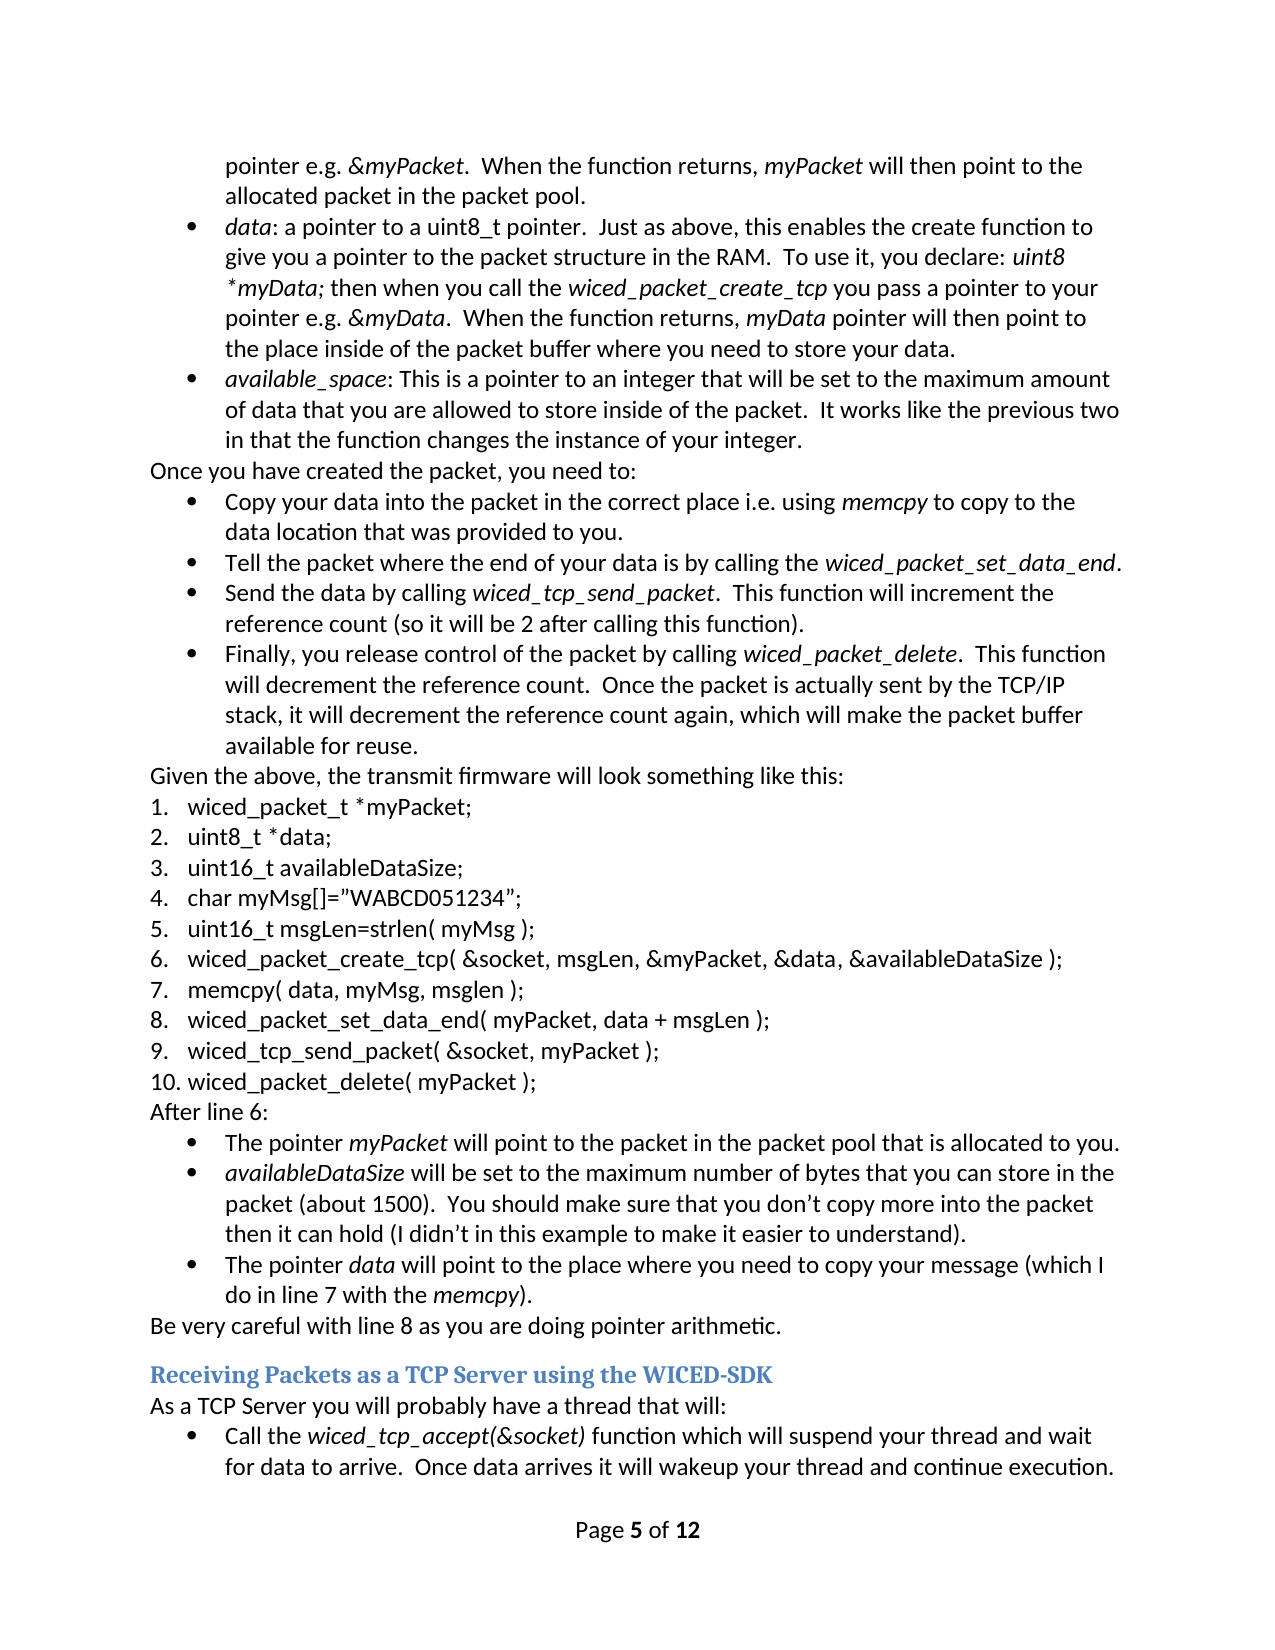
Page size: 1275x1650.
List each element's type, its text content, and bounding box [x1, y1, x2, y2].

text Given the above, the transmit firmware will look something like this [150, 760, 1125, 791]
list wiced_packet_set_data_end(myPacket, data + msgLen); [150, 1004, 1125, 1035]
list wiced_packet_create_tcp(&socket,msgLen,&myPacket,&data,&availableDataSize); [150, 943, 1125, 974]
text Once you have packet, you need to [150, 455, 1125, 486]
list wiced_packet_t *myPacket; [150, 791, 1125, 821]
list Finally, you release control of the packet by calling wiced_packet_delete. function will decrement the reference count. Once the packet is actually sent by the /stack, it will decrement the reference count again, which will make the packet buffer available for reuse. [187, 638, 1125, 760]
list uint8_t *data; [150, 821, 1125, 852]
list end the data by calling wiced_tcp_send_. This function will increment the reference count (so it will be 2 after calling th) [187, 577, 1125, 638]
text Be very careful with line 8 as you are doing pointer arithmetic. [150, 1310, 1125, 1340]
list myMsg=”WABCD051234”; [150, 882, 1125, 913]
list Tell the packet where the end of your data is by calling the wiced_packet_set_data_end [187, 547, 1125, 577]
list The pointer data will point to the place where you need to copy your message (which I do in line 7 with the memcpy) [187, 1249, 1125, 1310]
list The pointer myPacket will point to the packet in the packet pool that is allocated to you [187, 1127, 1125, 1157]
list wiced_tcp_send_packet(&socket,myPacket); [150, 1035, 1125, 1066]
text After line 6: [150, 1096, 1125, 1127]
list uint16_t msgLen=strlen(myMsg); [150, 913, 1125, 943]
list wiced_packet_delete(myPacket); [150, 1066, 1125, 1096]
list data: a pointer to a uint8 Just as above, this enables the create function to give you a pointer to the packet structure in the RAM. To use it, you declare: uint8 *myData; hen when you call the wiced_packet_create_tcp you pass a pointer to your pointer e.g. &myData. When the function returns, myData pointer will then point to the place inside of the packet buffer where you need to store your data. [187, 211, 1125, 364]
subtitle Receiving Packets as a TCP Server using the WICED-SDK [150, 1361, 1125, 1390]
list memcpy(data,myMsg,msglen); [150, 974, 1125, 1004]
list Copy your data into the packet in the correct place i.e. using memcpy [187, 486, 1125, 547]
list uint16_t availableDataSize; [150, 852, 1125, 882]
text As a TCP Server you will probably have a thread that will: [150, 1390, 1125, 1420]
